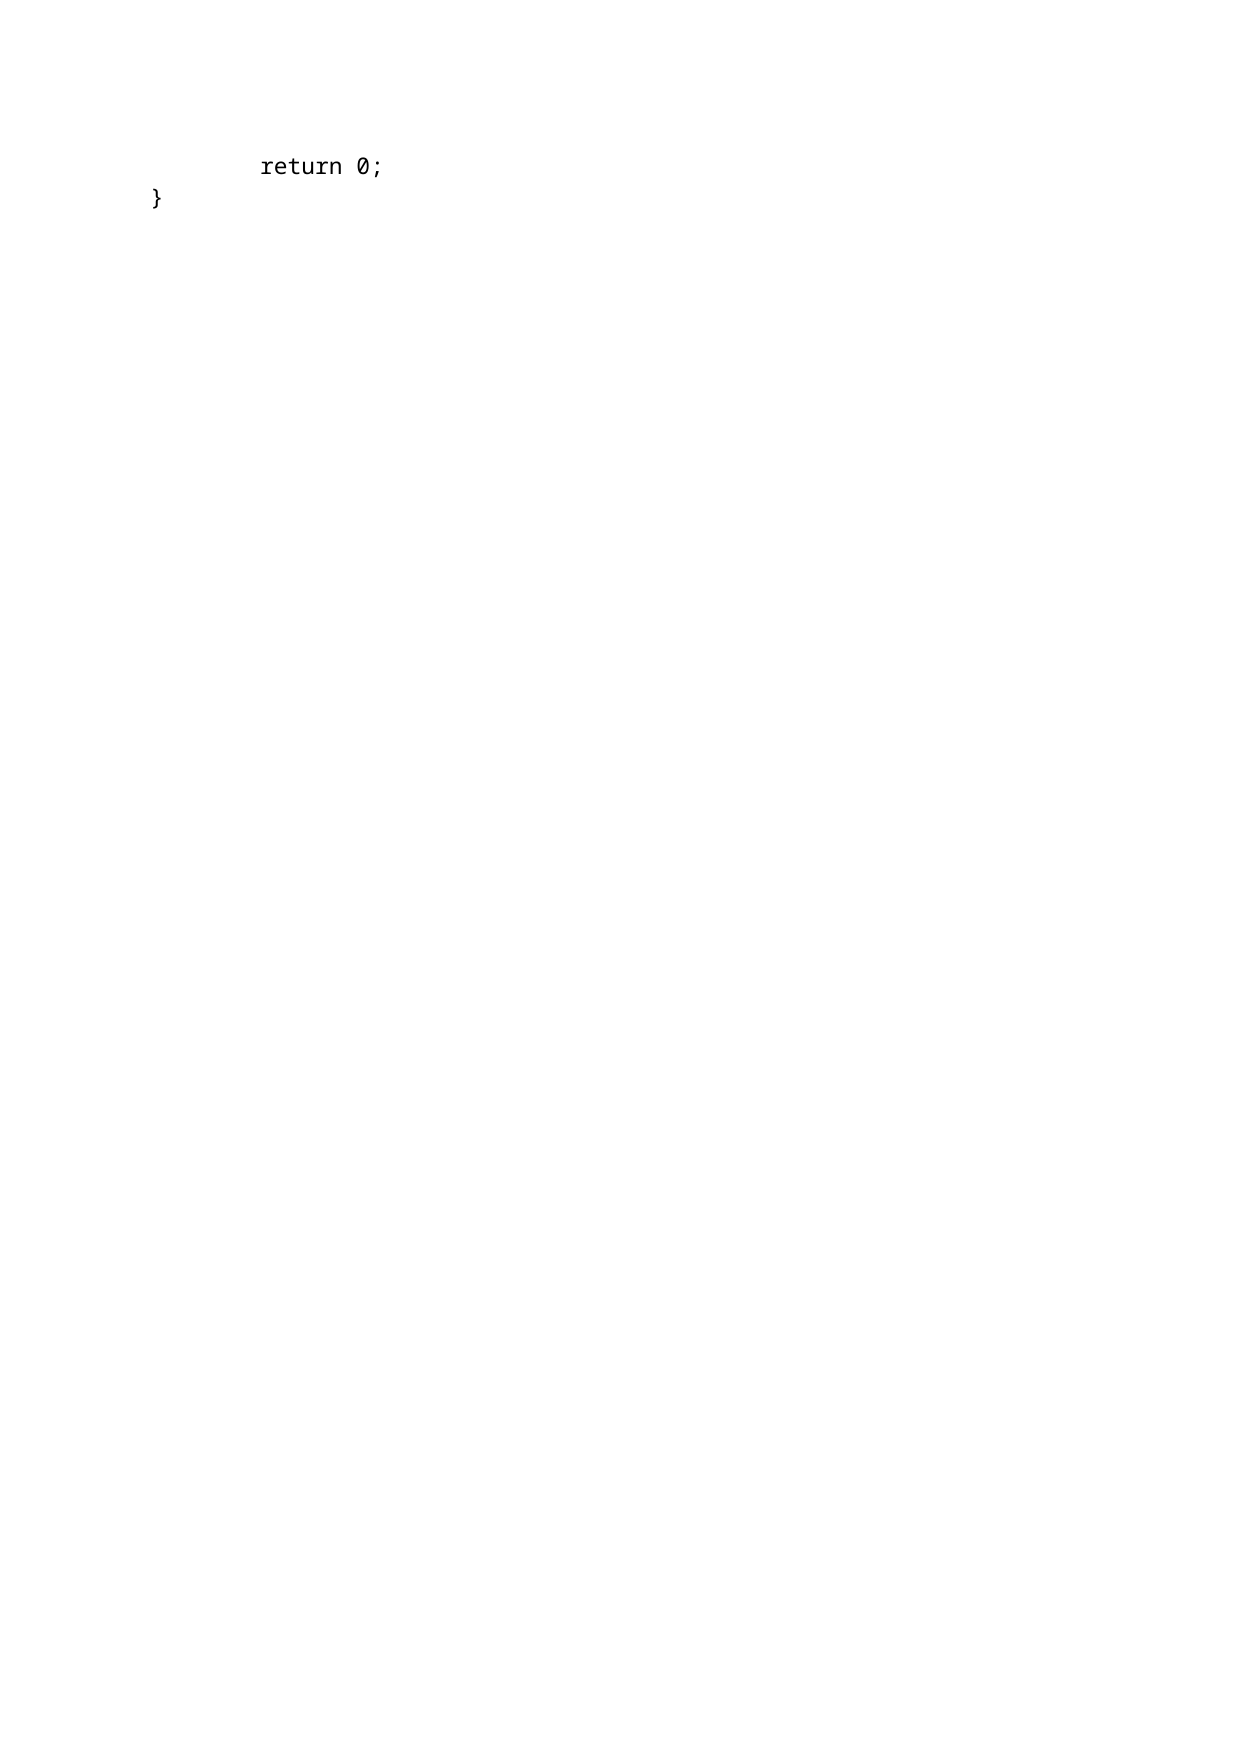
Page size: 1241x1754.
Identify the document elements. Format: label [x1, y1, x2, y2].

text [150, 150, 1090, 212]
